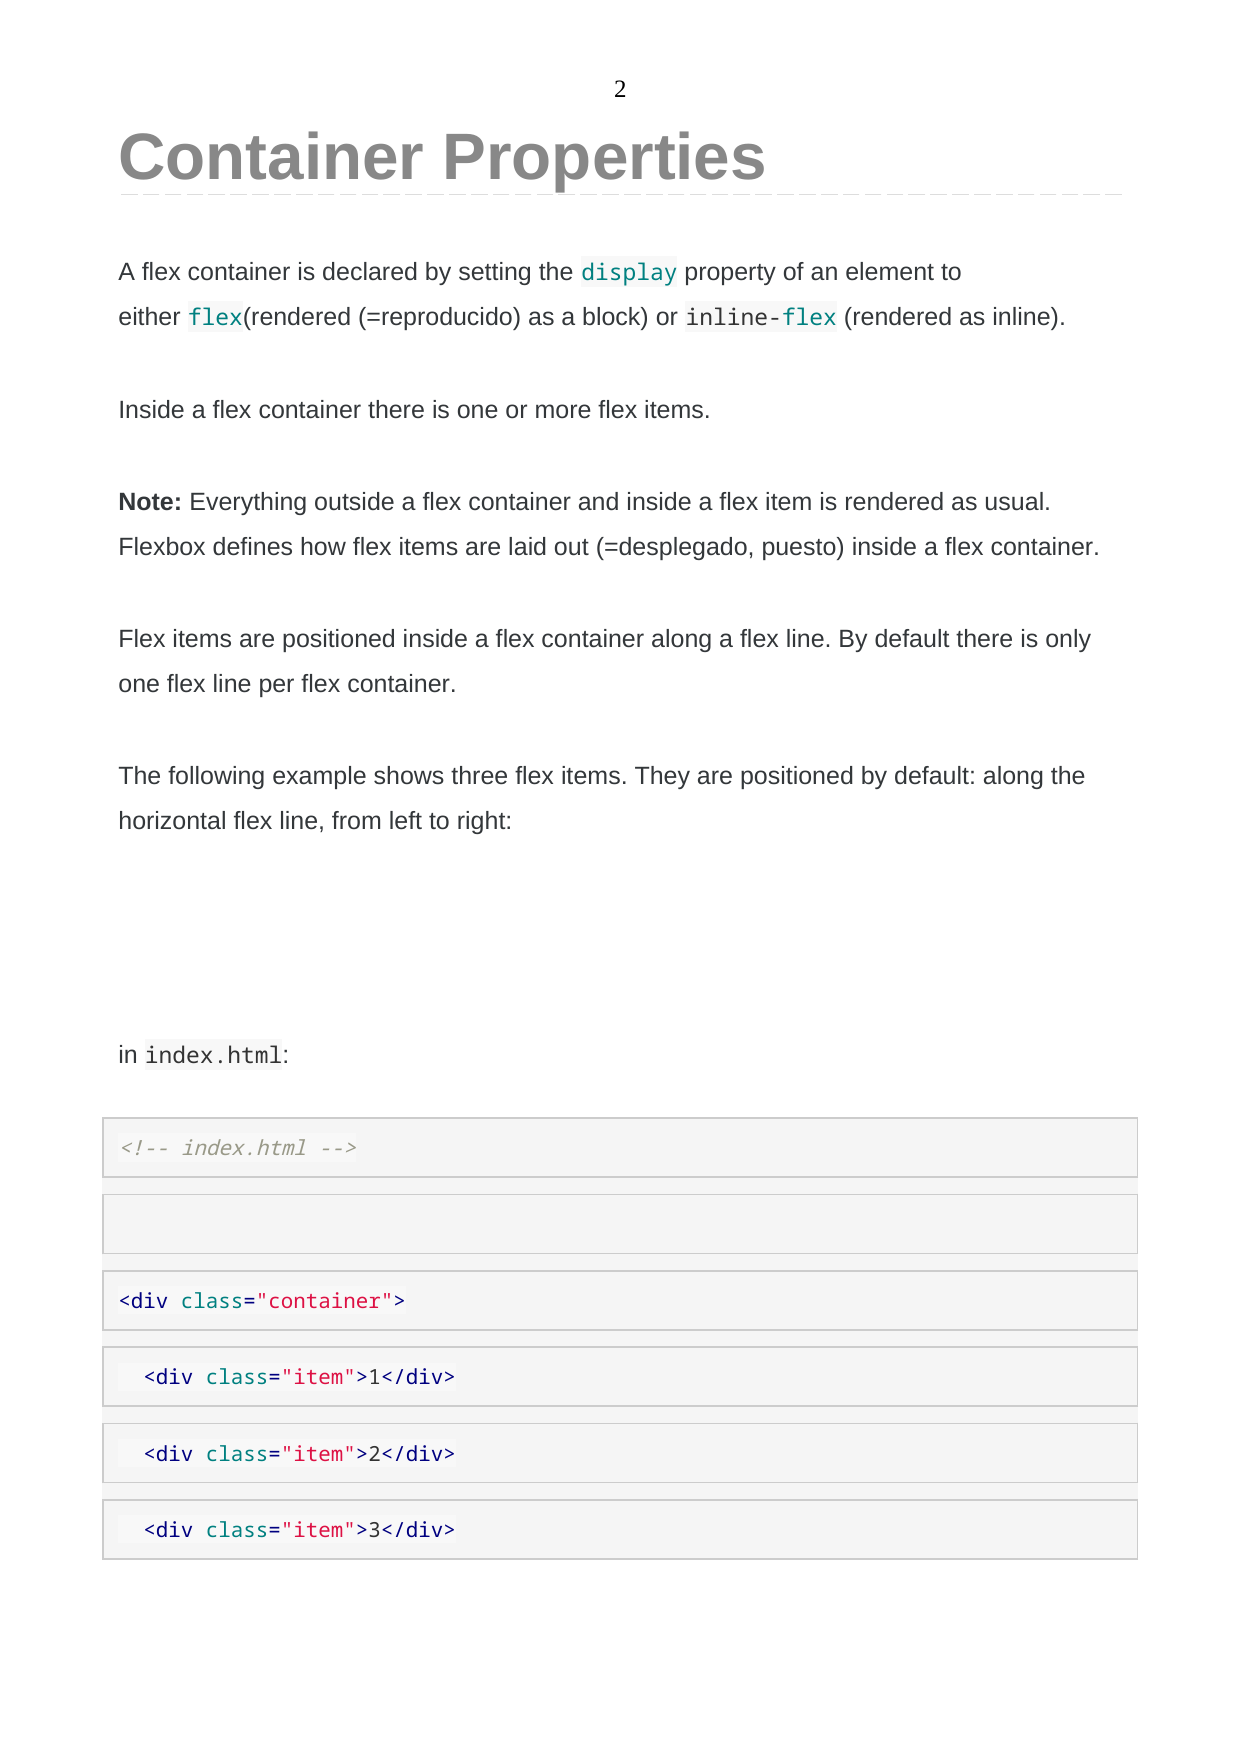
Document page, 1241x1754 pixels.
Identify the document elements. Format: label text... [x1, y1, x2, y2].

text Note: Everything outside a flex container and inside a flex item is rendered as usual. Flexbox defines how flex items are laid out (=desplegado, puesto) inside a flex container. [118, 471, 1122, 561]
text The following example shows three flex items. They are positioned by default: along the horizontal flex line, from left to right: [118, 744, 1122, 834]
text in index.html: [118, 1025, 1122, 1070]
subtitle Container Properties [118, 118, 1122, 195]
text <div class="item">2</div> [104, 1424, 1137, 1482]
text <div class="item">1</div> [104, 1348, 1137, 1405]
text Inside a flex container there is one or more flex items. [118, 379, 1122, 424]
text <!-- index.html --> [104, 1119, 1137, 1176]
text <div class="container"> [104, 1272, 1137, 1329]
text <div class="item">3</div> [104, 1501, 1137, 1558]
text A flex container is declared by setting the display property of an element to either flex(rendered (=reproducido) as a block) or inline-flex (rendered as inline). [118, 242, 1122, 332]
text Flex items are positioned inside a flex container along a flex line. By default there is only one flex line per flex container. [118, 608, 1122, 698]
